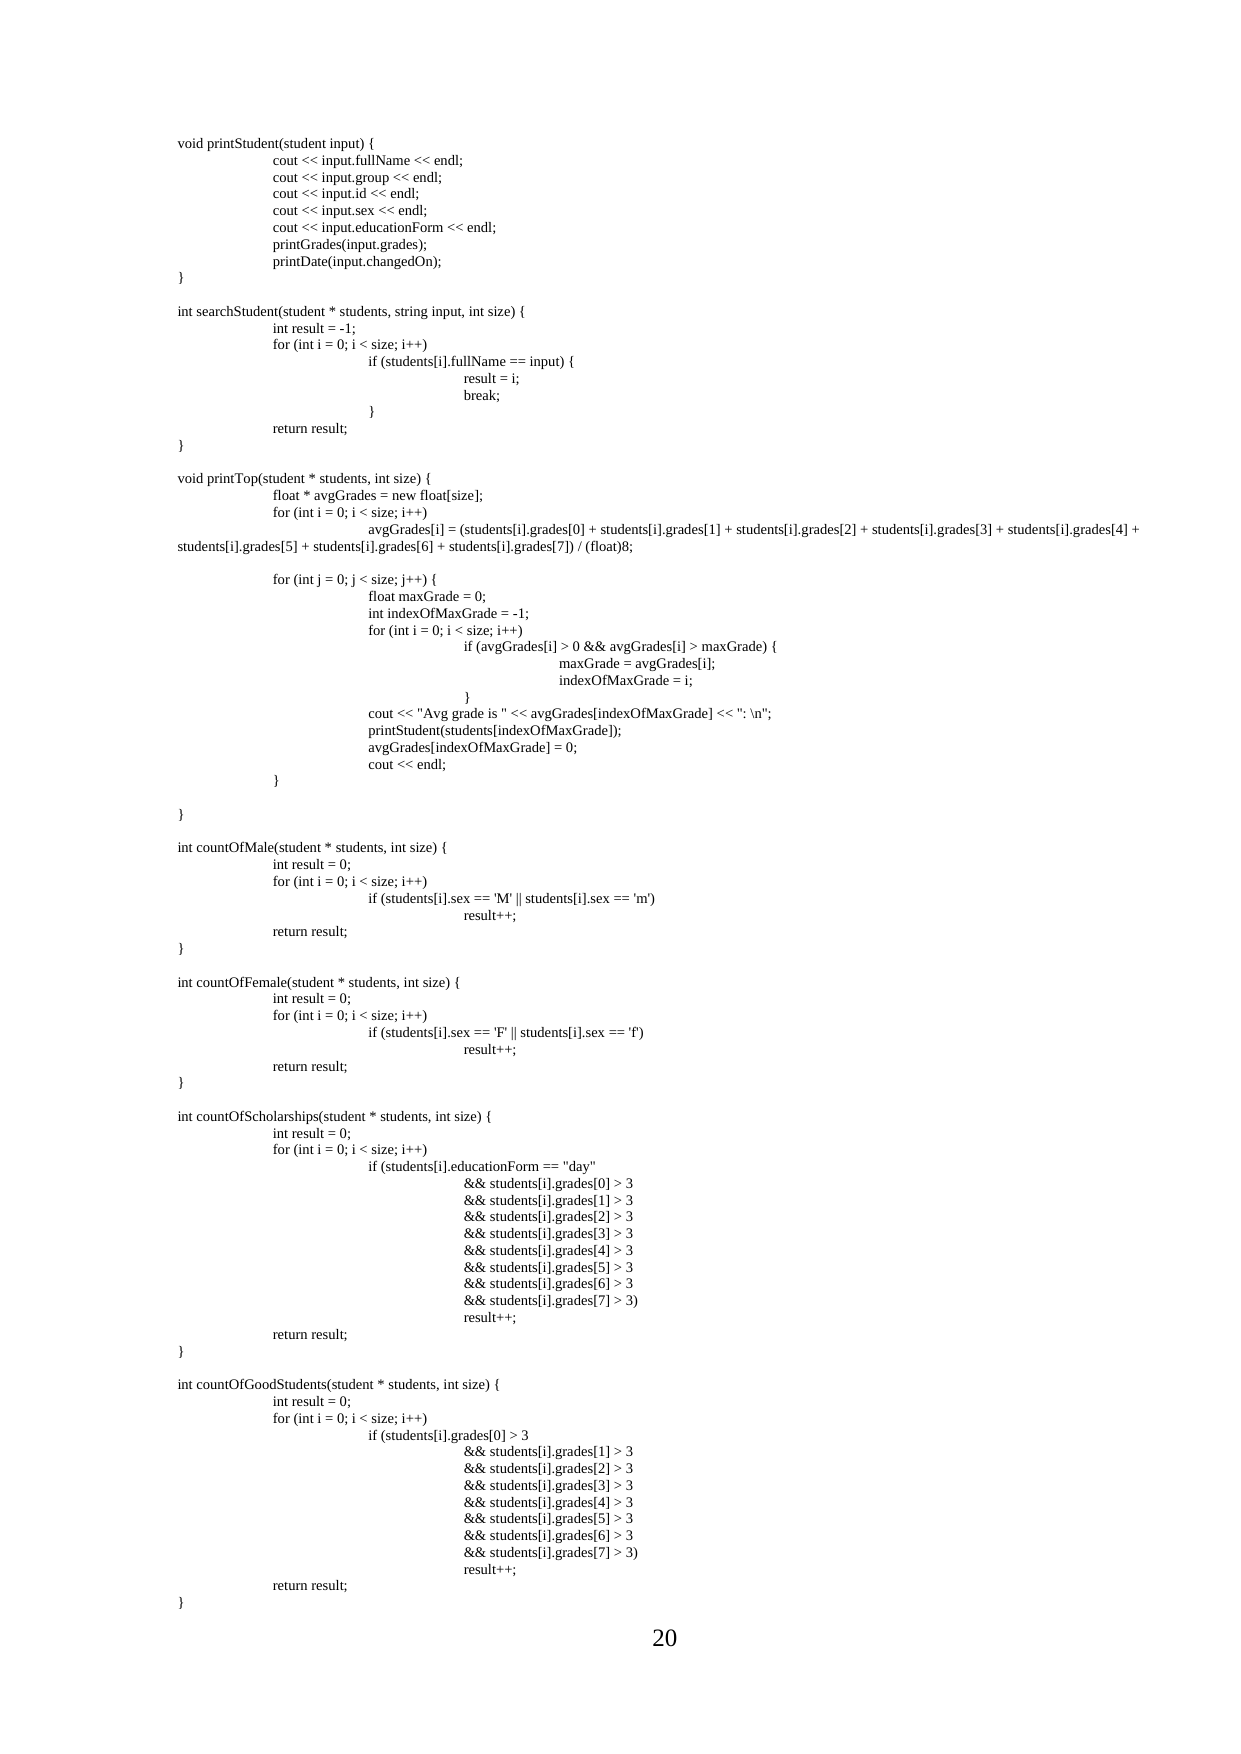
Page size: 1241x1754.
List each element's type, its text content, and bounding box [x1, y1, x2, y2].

text int countOfGoodStudents(student * students, int size) { [177, 1376, 1152, 1393]
text float * avgGrades = new float[size]; [177, 487, 1152, 504]
text for (int i = 0; i < size; i++) [177, 504, 1152, 521]
text printDate(input.changedOn); [177, 252, 1152, 269]
text int result = 0; [177, 1393, 1152, 1409]
text result++; [177, 1041, 1152, 1057]
text return result; [177, 420, 1152, 437]
text } [177, 1342, 1152, 1359]
text for (int i = 0; i < size; i++) [177, 621, 1152, 638]
text && students[i].grades[6] > 3 [177, 1527, 1152, 1544]
text return result; [177, 1577, 1152, 1594]
text if (students[i].fullName == input) { [177, 353, 1152, 370]
text cout << input.group << endl; [177, 168, 1152, 185]
text && students[i].grades[1] > 3 [177, 1443, 1152, 1460]
text cout << "Avg grade is " << avgGrades[indexOfMaxGrade] << ": \n"; [177, 705, 1152, 722]
text && students[i].grades[7] > 3) [177, 1292, 1152, 1309]
text && students[i].grades[7] > 3) [177, 1544, 1152, 1560]
text return result; [177, 1057, 1152, 1074]
text && students[i].grades[2] > 3 [177, 1460, 1152, 1477]
text result++; [177, 1560, 1152, 1577]
text void printTop(student * students, int size) { [177, 470, 1152, 487]
text } [177, 269, 1152, 286]
text int countOfFemale(student * students, int size) { [177, 973, 1152, 990]
text cout << input.id << endl; [177, 185, 1152, 202]
text int countOfMale(student * students, int size) { [177, 839, 1152, 856]
text printStudent(students[indexOfMaxGrade]); [177, 722, 1152, 739]
text cout << endl; [177, 755, 1152, 772]
text } [177, 688, 1152, 705]
text } [177, 772, 1152, 789]
text return result; [177, 1326, 1152, 1342]
text break; [177, 386, 1152, 403]
text && students[i].grades[1] > 3 [177, 1191, 1152, 1208]
text printGrades(input.grades); [177, 236, 1152, 252]
text for (int i = 0; i < size; i++) [177, 1409, 1152, 1426]
text indexOfMaxGrade = i; [177, 672, 1152, 688]
text cout << input.educationForm << endl; [177, 219, 1152, 236]
text cout << input.fullName << endl; [177, 152, 1152, 168]
text && students[i].grades[0] > 3 [177, 1175, 1152, 1191]
text if (students[i].grades[0] > 3 [177, 1426, 1152, 1443]
text void printStudent(student input) { [177, 135, 1152, 152]
text return result; [177, 923, 1152, 940]
text && students[i].grades[4] > 3 [177, 1493, 1152, 1510]
text && students[i].grades[4] > 3 [177, 1242, 1152, 1258]
text && students[i].grades[3] > 3 [177, 1225, 1152, 1242]
text } [177, 806, 1152, 822]
text && students[i].grades[5] > 3 [177, 1510, 1152, 1527]
text int result = -1; [177, 319, 1152, 336]
text avgGrades[indexOfMaxGrade] = 0; [177, 739, 1152, 755]
text for (int i = 0; i < size; i++) [177, 336, 1152, 353]
text && students[i].grades[3] > 3 [177, 1477, 1152, 1493]
text int indexOfMaxGrade = -1; [177, 604, 1152, 621]
text int searchStudent(student * students, string input, int size) { [177, 303, 1152, 319]
text int result = 0; [177, 856, 1152, 873]
text } [177, 1594, 1152, 1611]
text for (int j = 0; j < size; j++) { [177, 571, 1152, 588]
text if (students[i].sex == 'M' || students[i].sex == 'm') [177, 889, 1152, 906]
text } [177, 437, 1152, 453]
text if (students[i].educationForm == "day" [177, 1158, 1152, 1175]
text } [177, 403, 1152, 420]
text for (int i = 0; i < size; i++) [177, 873, 1152, 889]
text float maxGrade = 0; [177, 588, 1152, 604]
text int result = 0; [177, 990, 1152, 1007]
text int countOfScholarships(student * students, int size) { [177, 1108, 1152, 1124]
text result = i; [177, 370, 1152, 386]
text && students[i].grades[6] > 3 [177, 1275, 1152, 1292]
text for (int i = 0; i < size; i++) [177, 1141, 1152, 1158]
text result++; [177, 906, 1152, 923]
text if (students[i].sex == 'F' || students[i].sex == 'f') [177, 1024, 1152, 1041]
text for (int i = 0; i < size; i++) [177, 1007, 1152, 1024]
text && students[i].grades[2] > 3 [177, 1208, 1152, 1225]
text result++; [177, 1309, 1152, 1326]
text avgGrades[i] = (students[i].grades[0] + students[i].grades[1] + students[i].grades[2] + students[i].grades[3] + students[i].grades[4] + students[i].grades[5] + students[i].grades[6] + students[i].grades[7]) / (float)8; [177, 521, 1152, 554]
text if (avgGrades[i] > 0 && avgGrades[i] > maxGrade) { [177, 638, 1152, 655]
text && students[i].grades[5] > 3 [177, 1258, 1152, 1275]
text } [177, 940, 1152, 957]
text maxGrade = avgGrades[i]; [177, 655, 1152, 672]
text int result = 0; [177, 1124, 1152, 1141]
text } [177, 1074, 1152, 1091]
text cout << input.sex << endl; [177, 202, 1152, 219]
